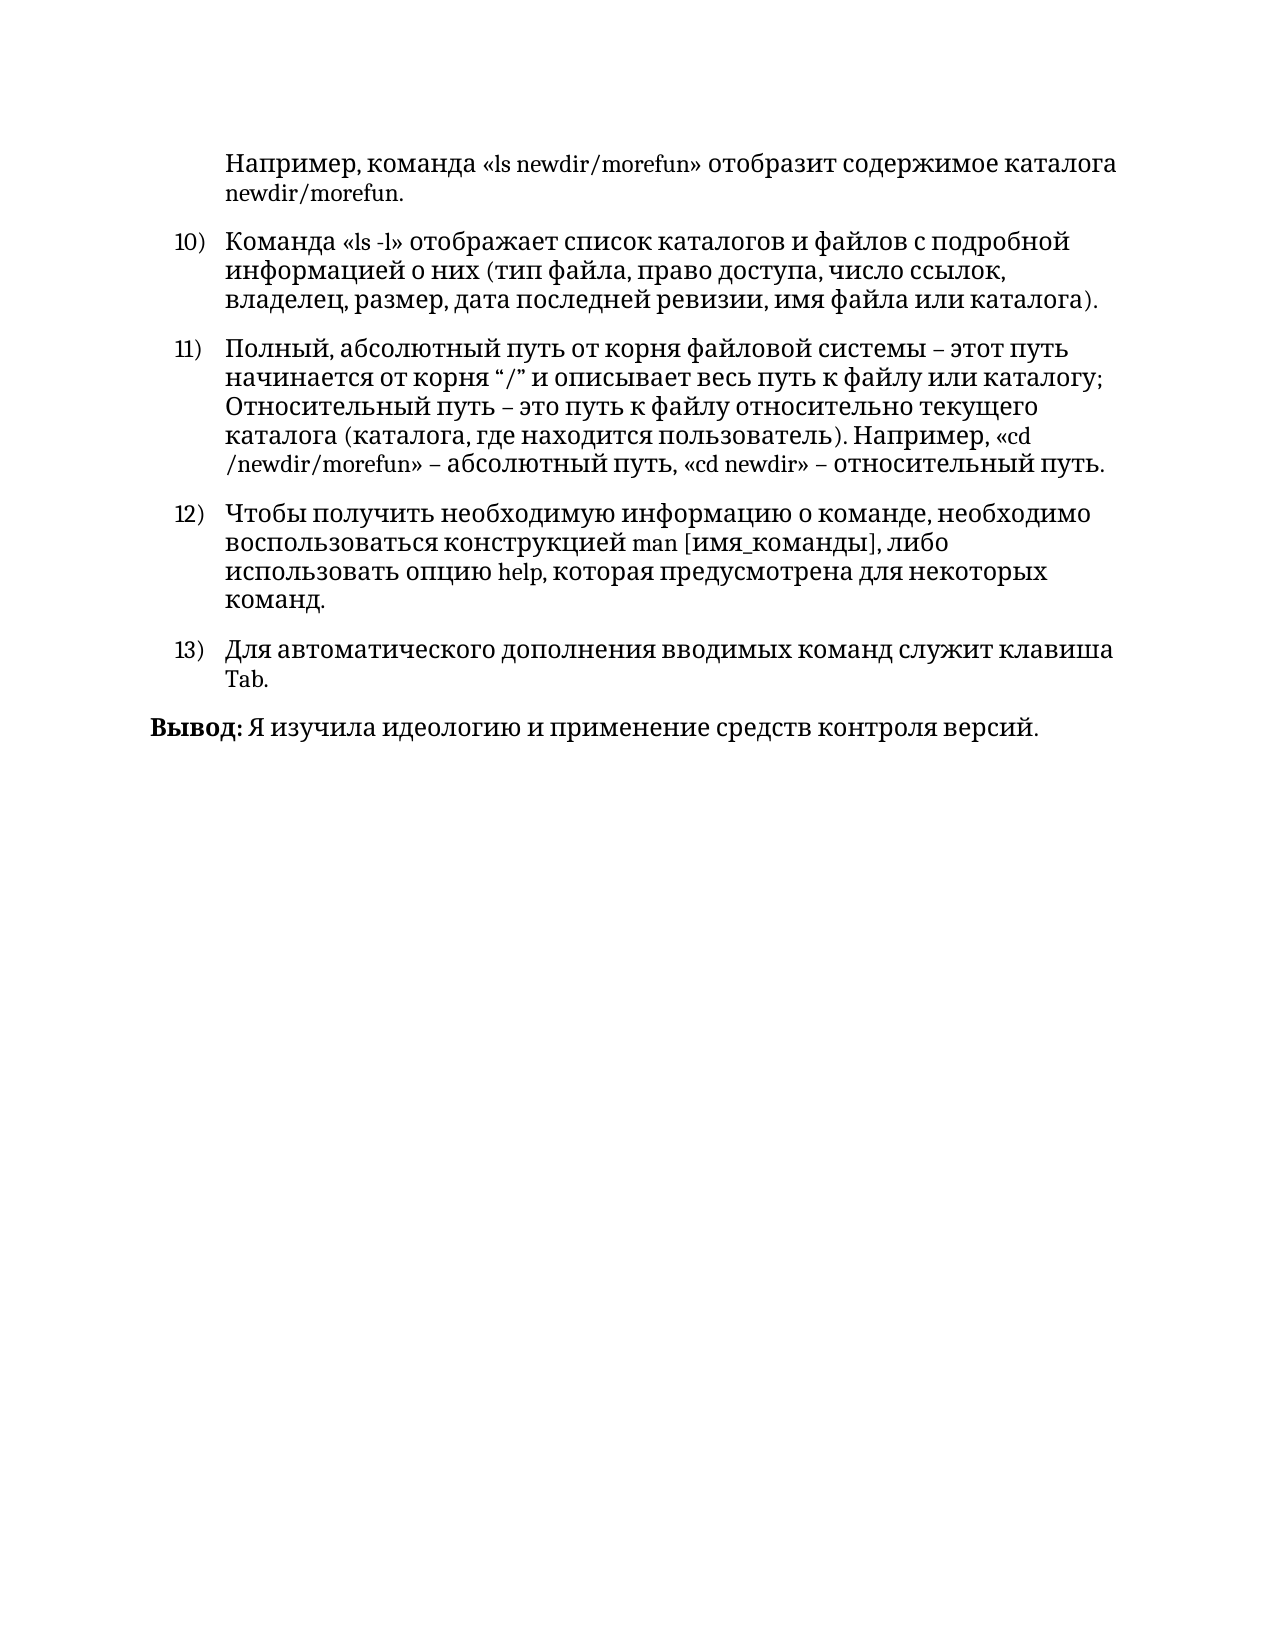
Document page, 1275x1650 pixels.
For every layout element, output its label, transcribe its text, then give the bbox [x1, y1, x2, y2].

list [175, 150, 1125, 207]
list Полный, абсолютный путь от корня файловой системы – этот путь начинается от корня “/” и описывает весь путь к файлу или каталогу; Относительный путь – это путь к файлу относительно текущего каталога (каталога, где находится пользователь). Например, «cd /newdir/morefun» – абсолютный путь, «cd newdir» – относительный путь. [175, 335, 1125, 479]
list Для автоматического дополнения вводимых команд служит клавиша Tab. [175, 636, 1125, 693]
list Чтобы получить необходимую информацию о команде, необходимо воспользоваться конструкцией man [имя_команды], либо использовать опцию help, которая предусмотрена для некоторых команд. [175, 500, 1125, 615]
list Команда «ls -l» отображает список каталогов и файлов с подробной информацией о них (тип файла, право доступа, число ссылок, владелец, размер, дата последней ревизии, имя файла или каталога). [175, 228, 1125, 314]
text Вывод: Я изучила идеологию и применение средств контроля версий. [150, 714, 1125, 743]
